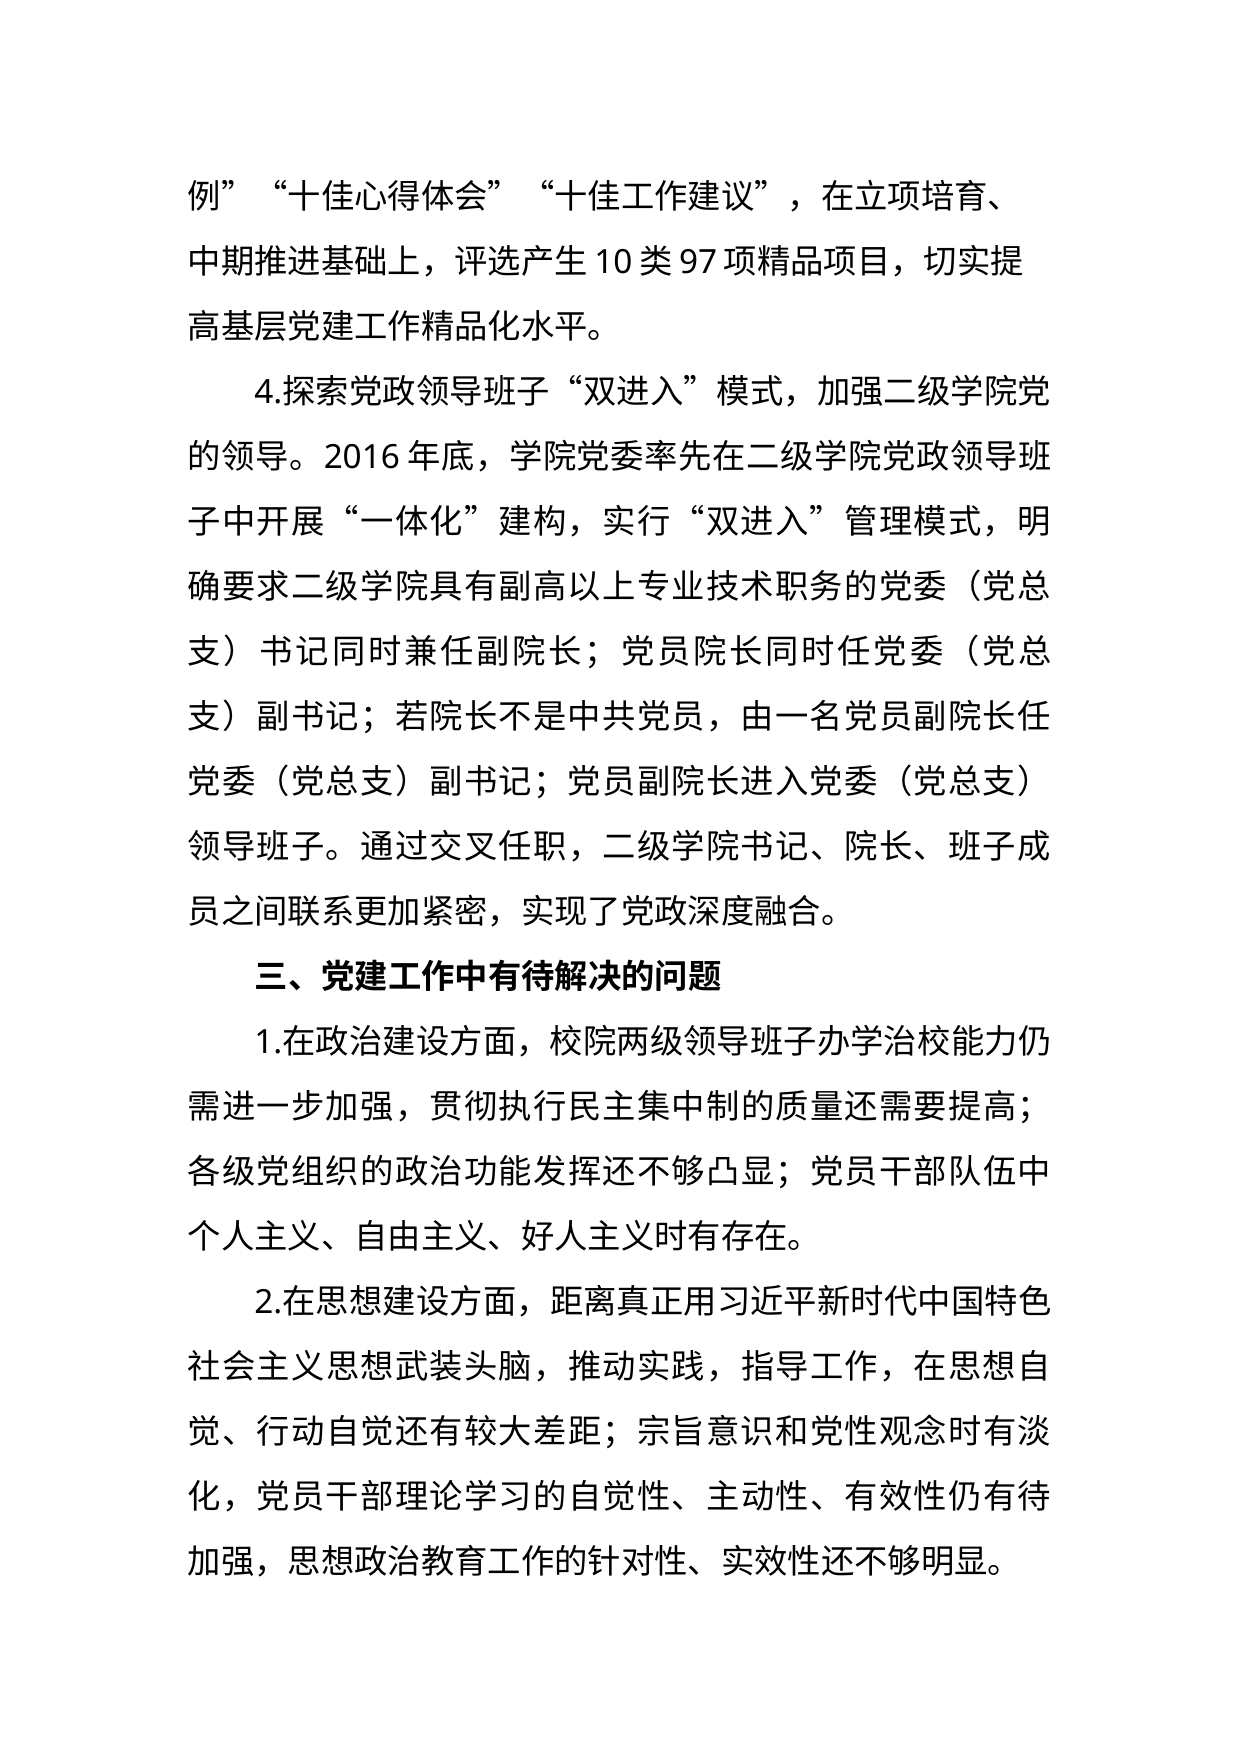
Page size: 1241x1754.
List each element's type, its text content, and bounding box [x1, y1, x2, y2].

text 4.探索党政领导班子“双进入”模式，加强二级学院党的领导。2016年底，学院党委率先在二级学院党政领导班子中开展“一体化”建构，实行“双进入”管理模式，明确要求二级学院具有副高以上专业技术职务的党委（党总支）书记同时兼任副院长；党员院长同时任党委（党总支）副书记；若院长不是中共党员，由一名党员副院长任党委（党总支）副书记；党员副院长进入党委（党总支）领导班子。通过交叉任职，二级学院书记、院长、班子成员之间联系更加紧密，实现了党政深度融合。 [187, 357, 1053, 942]
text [187, 162, 1053, 357]
text 1.在政治建设方面，校院两级领导班子办学治校能力仍需进一步加强，贯彻执行民主集中制的质量还需要提高；各级党组织的政治功能发挥还不够凸显；党员干部队伍中个人主义、自由主义、好人主义时有存在。 [187, 1007, 1053, 1267]
text 三、党建工作中有待解决的问题 [187, 942, 1053, 1007]
text 2.在思想建设方面，距离真正用习近平新时代中国特色社会主义思想武装头脑，推动实践，指导工作，在思想自觉、行动自觉还有较大差距；宗旨意识和党性观念时有淡化，党员干部理论学习的自觉性、主动性、有效性仍有待加强，思想政治教育工作的针对性、实效性还不够明显。 [187, 1267, 1053, 1592]
